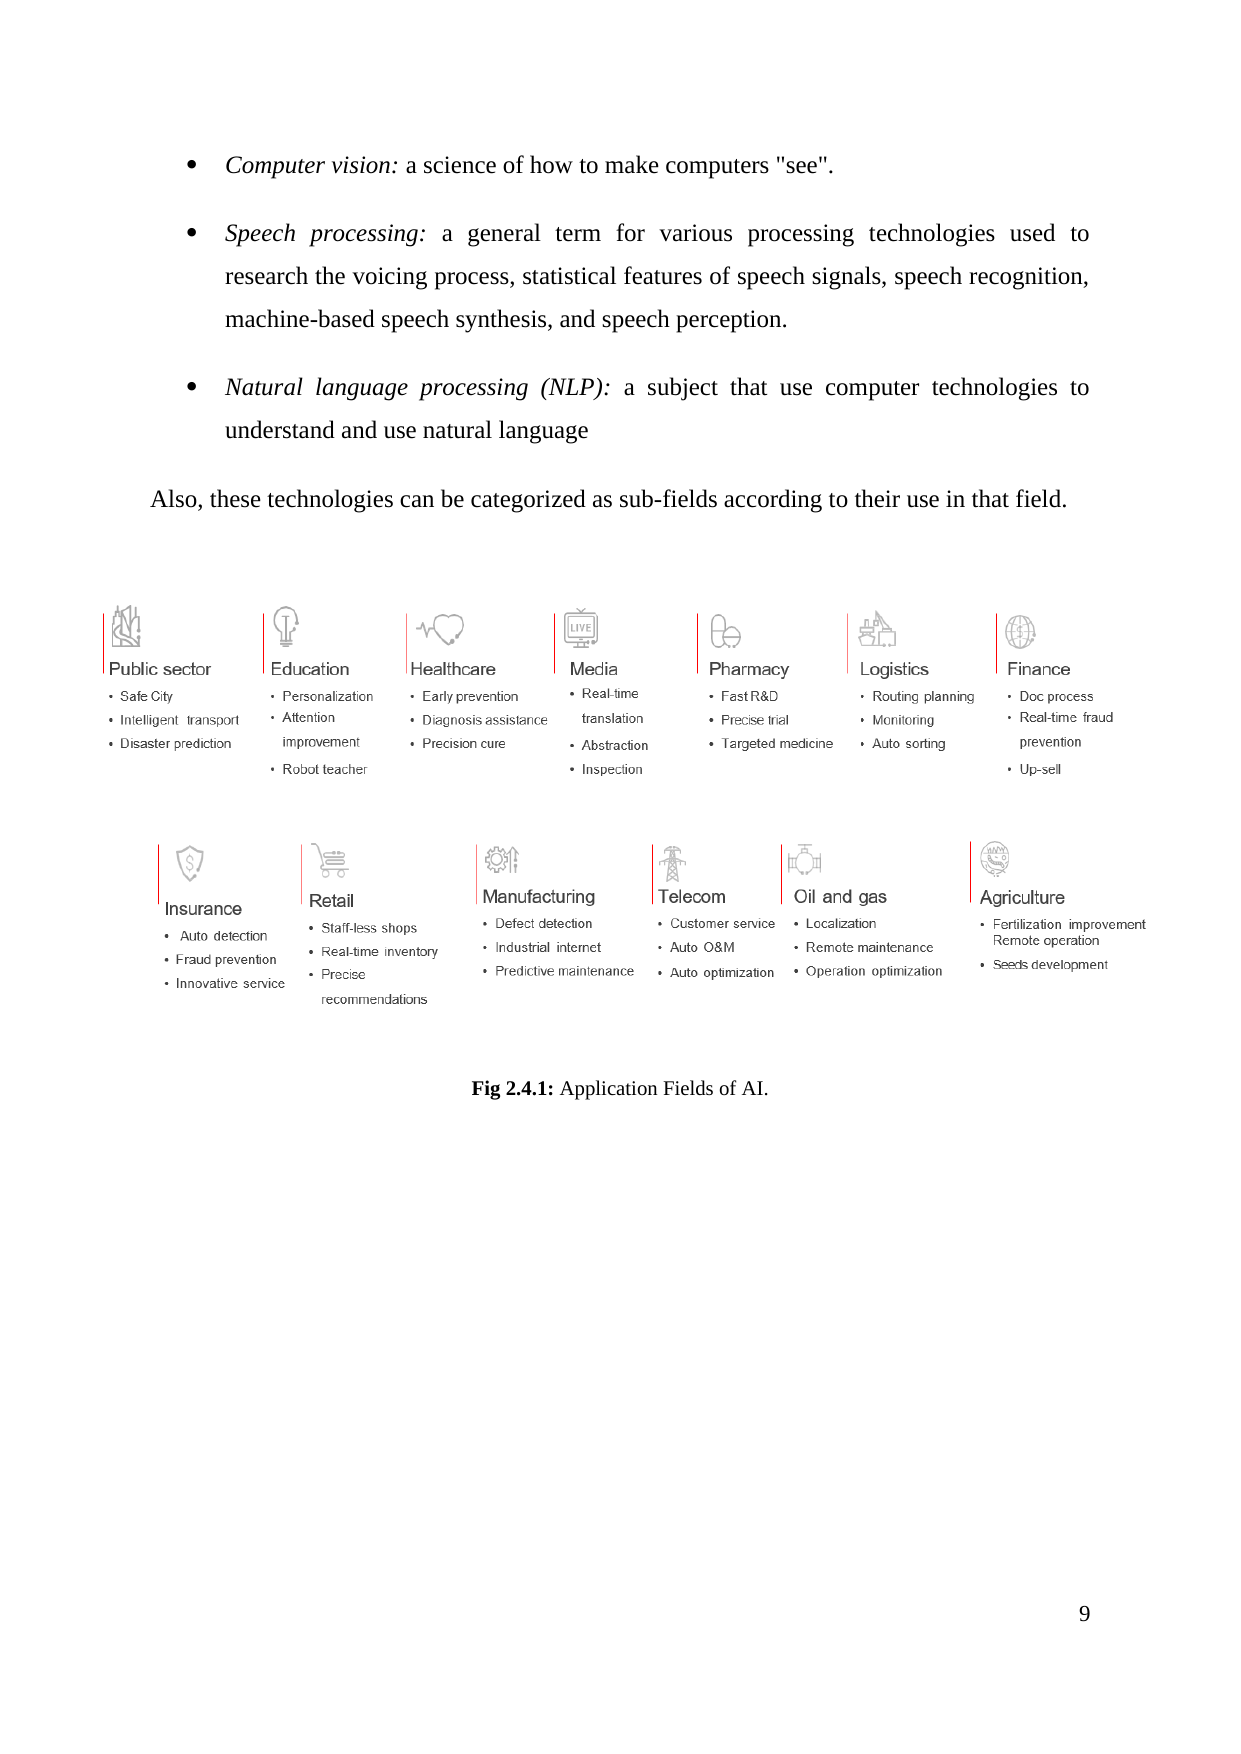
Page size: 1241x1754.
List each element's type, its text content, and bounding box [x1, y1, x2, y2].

text Also, these technologies can be categorized as sub-fields according to their use in that field. [150, 484, 1090, 512]
list Speech processing: a general term for various processing technologies used to research the voicing process, statistical features of speech signals, speech recognition, machine-based speech synthesis, and speech perception. [187, 218, 1090, 333]
picture [70, 581, 1186, 1016]
text Fig 2.4.1: Application Fields of AI. [150, 1016, 1090, 1100]
list Computer vision: a science of how to make computers "see". [187, 150, 1090, 179]
list Natural language processing (NLP): a subject that use computer technologies to understand and use natural language [187, 372, 1090, 444]
